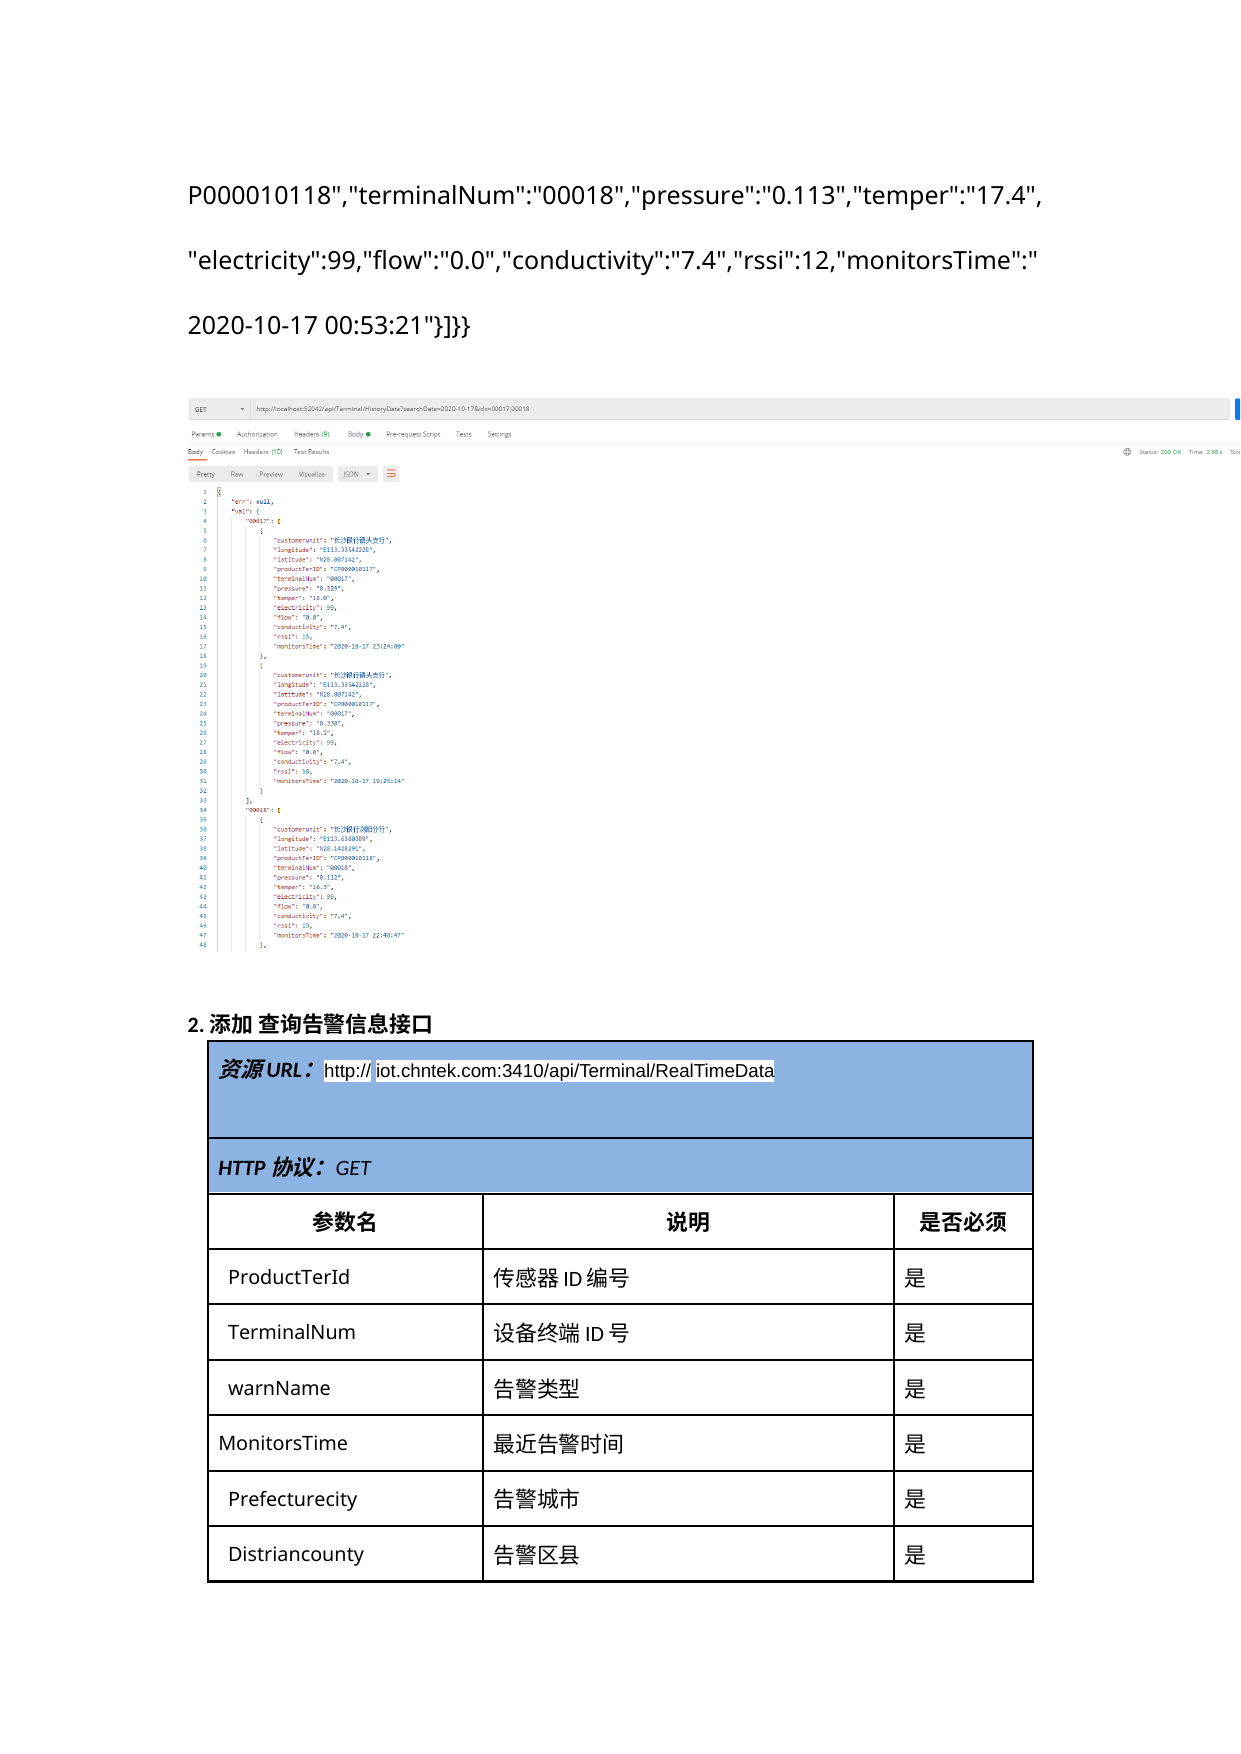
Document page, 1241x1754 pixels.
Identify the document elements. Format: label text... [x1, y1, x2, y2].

table_cell 是 [895, 1250, 1032, 1303]
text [187, 162, 1053, 357]
table_cell 是 [895, 1472, 1032, 1525]
table_cell TerminalNum [209, 1305, 482, 1359]
table_cell HTTP协议：GET [209, 1139, 1032, 1192]
picture [187, 389, 1241, 952]
table_cell 告警区县 [484, 1527, 893, 1580]
table_cell Prefecturecity [209, 1472, 482, 1525]
table_cell 说明 [484, 1195, 893, 1248]
text 2. 添加 查询告警信息接口 [187, 1007, 1053, 1039]
table_cell warnName [209, 1361, 482, 1414]
table_cell 是否必须 [895, 1195, 1032, 1248]
table_cell 传感器ID编号 [484, 1250, 893, 1303]
table_header 资源URL：http:// iot.chntek.com:3410/api/Terminal/RealTimeData [209, 1042, 1032, 1137]
table_cell Distriancounty [209, 1527, 482, 1580]
table_cell 告警城市 [484, 1472, 893, 1525]
table_cell 参数名 [209, 1195, 482, 1248]
table_cell 是 [895, 1305, 1032, 1359]
table_cell 是 [895, 1527, 1032, 1580]
table_cell MonitorsTime [209, 1416, 482, 1469]
table_cell 最近告警时间 [484, 1416, 893, 1469]
table_cell ProductTerId [209, 1250, 482, 1303]
table_cell 是 [895, 1361, 1032, 1414]
table_cell 是 [895, 1416, 1032, 1469]
table_cell 告警类型 [484, 1361, 893, 1414]
table_cell 设备终端ID号 [484, 1305, 893, 1359]
